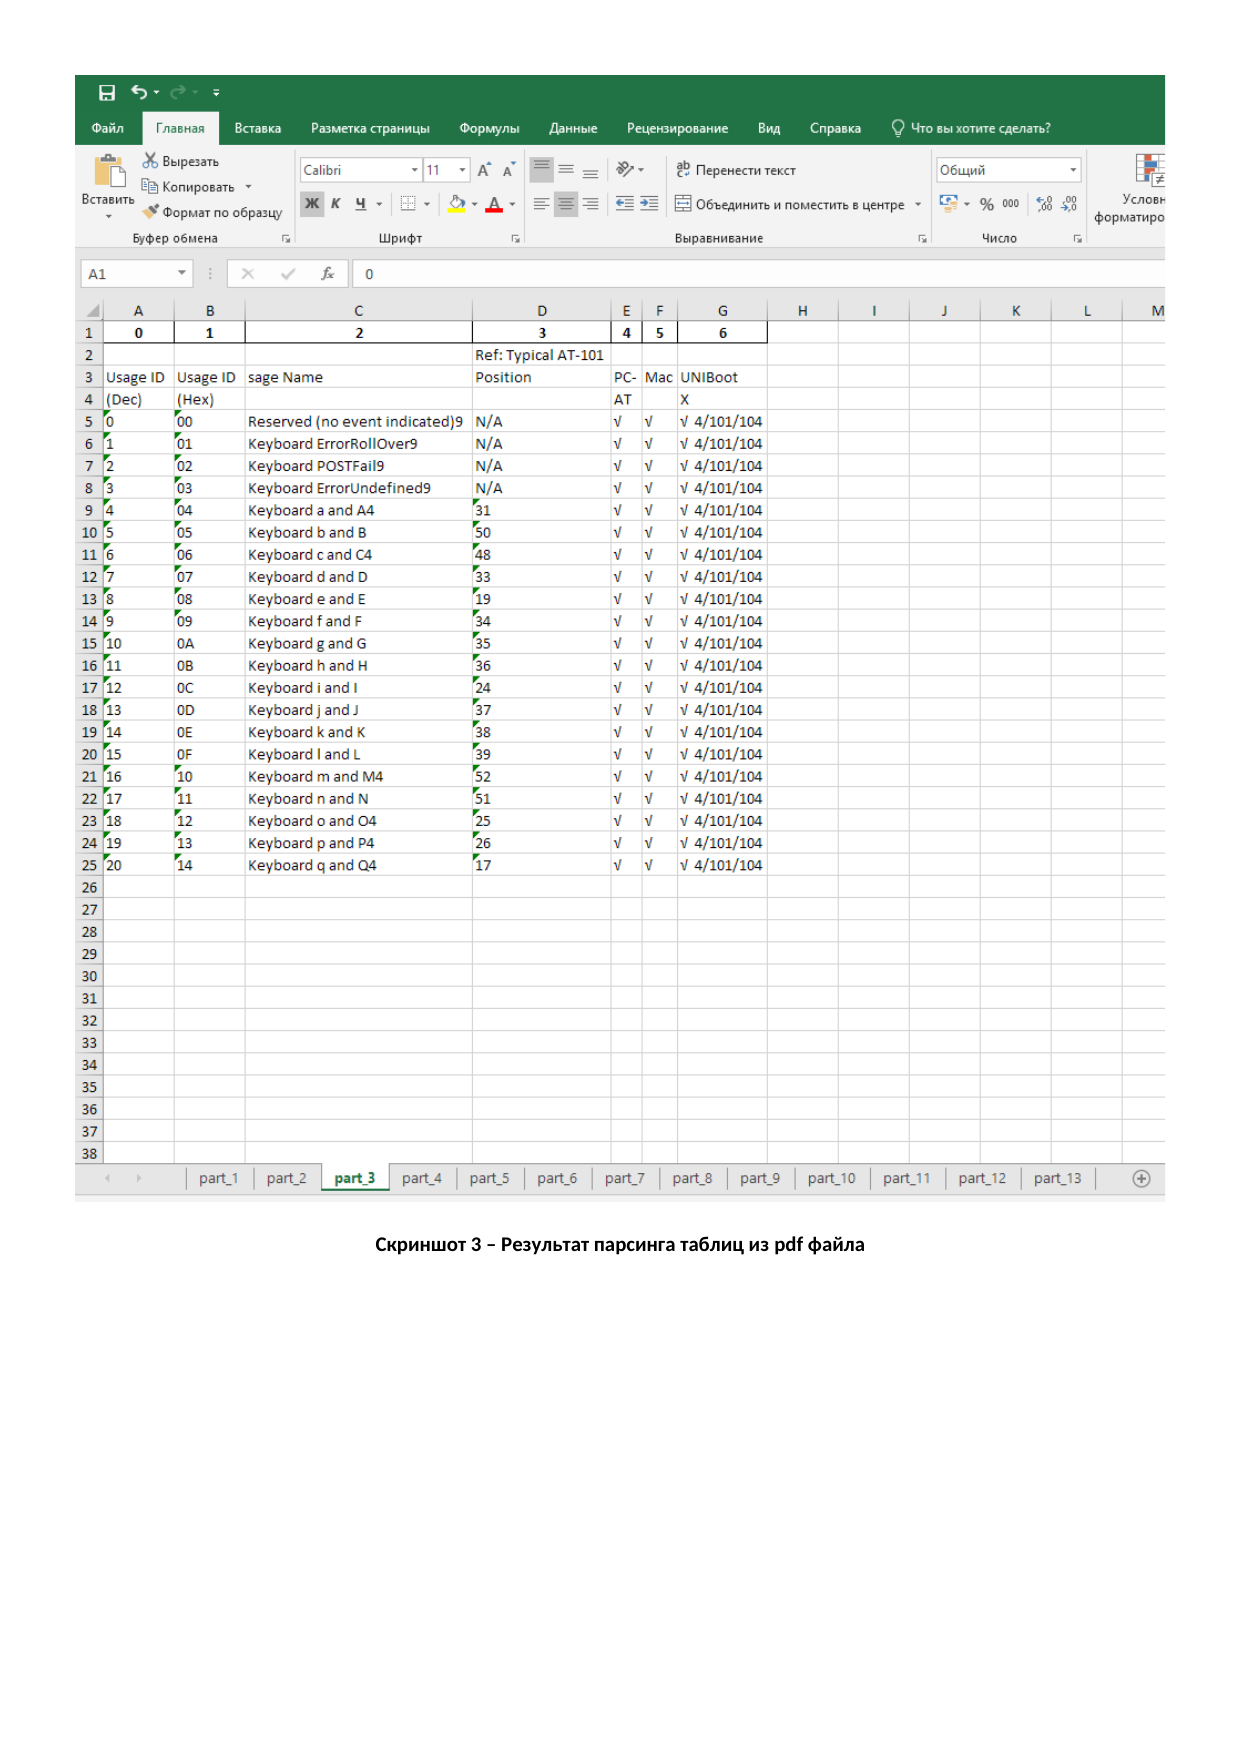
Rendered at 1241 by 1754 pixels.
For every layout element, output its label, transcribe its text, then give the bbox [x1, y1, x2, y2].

picture [75, 75, 1166, 1202]
text Скриншот 3 – Результат парсинга таблиц из pdf файла [75, 1231, 1165, 1256]
